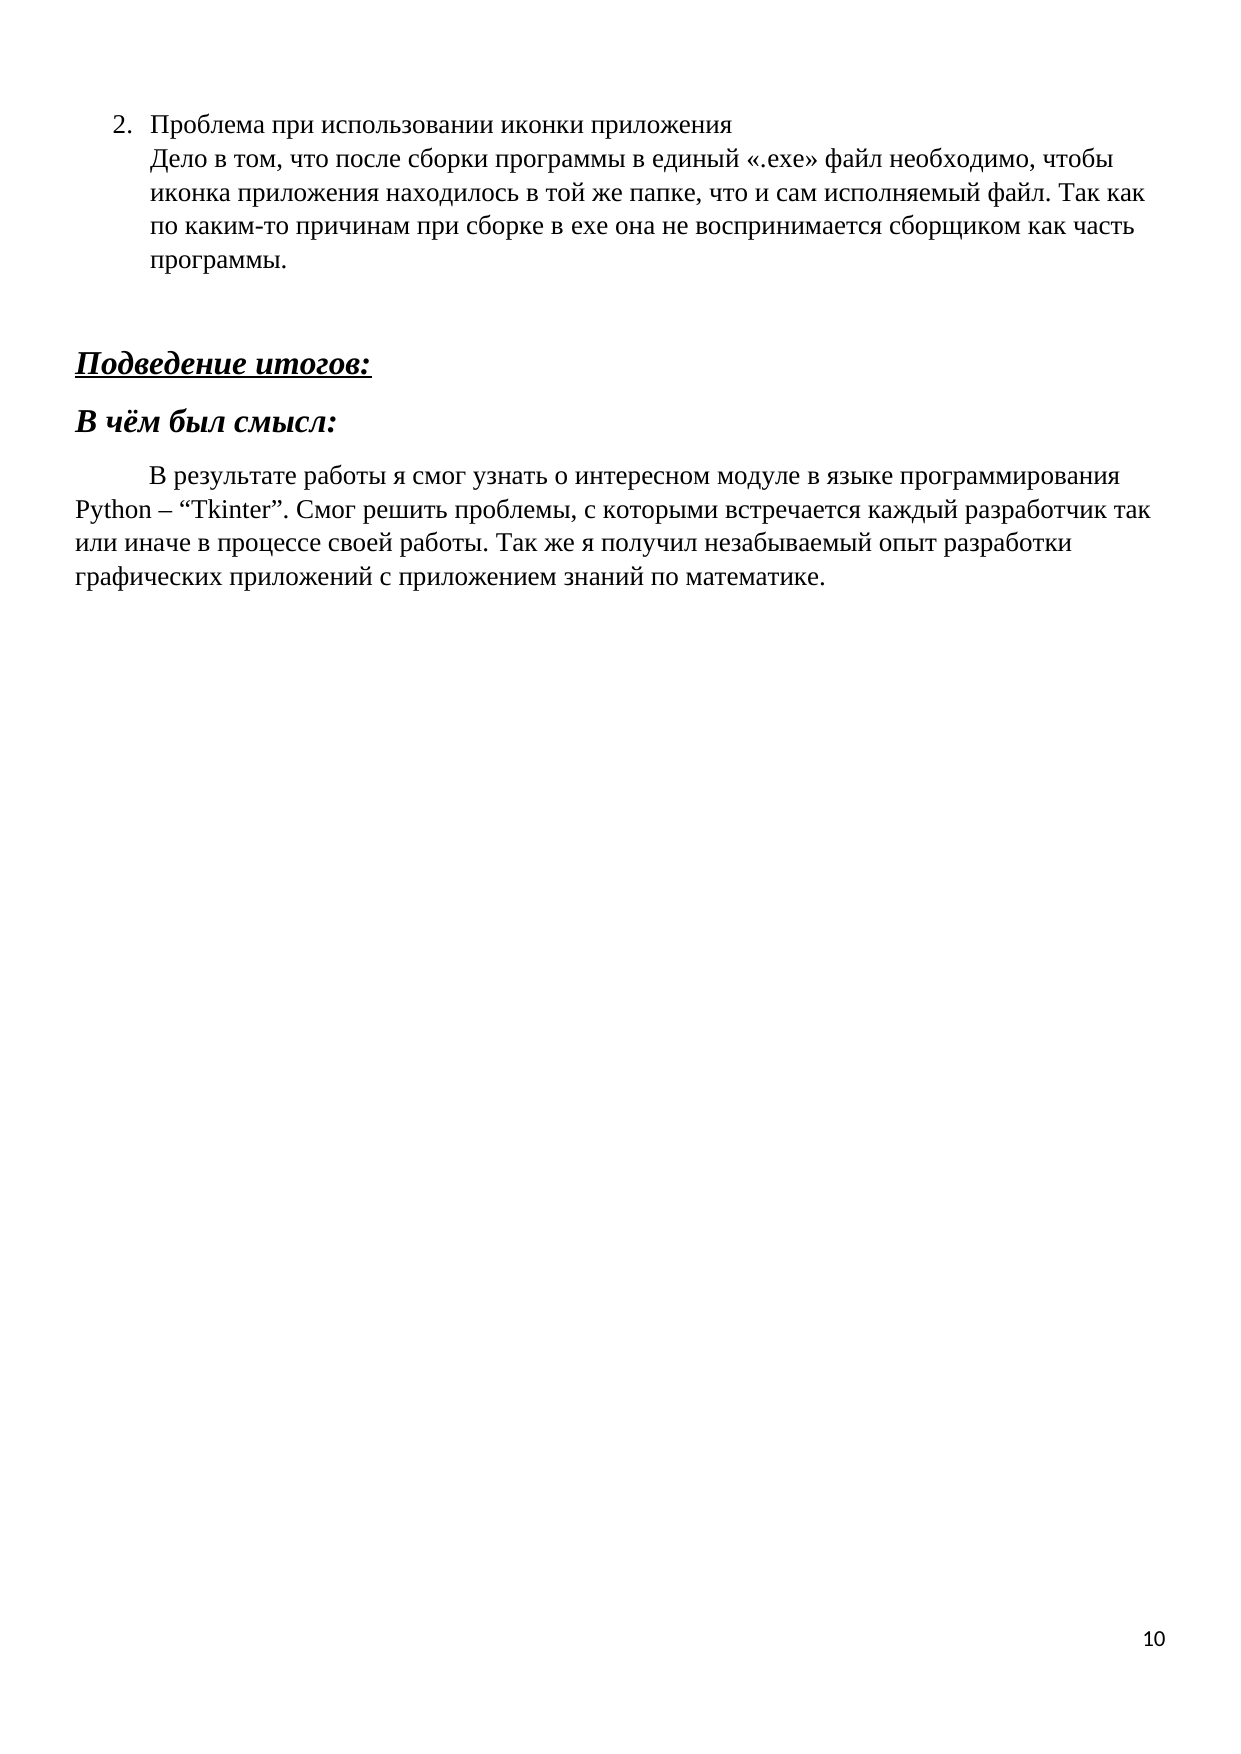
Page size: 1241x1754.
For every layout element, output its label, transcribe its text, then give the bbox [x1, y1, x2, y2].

list Дело в том, что после сборки программы в единый «.exe» файл необходимо, чтобы иконка приложения находилось в той же папке, что и сам исполняемый файл. Так как по каким-то причинам при сборке в exe она не воспринимается сборщиком как часть программы. [150, 142, 1165, 274]
text В чём был смысл: [75, 401, 1165, 439]
list Проблема при использовании иконки приложения [112, 108, 1165, 140]
text В результате работы я смог узнать о интересном модуле в языке программирования Python – “Tkinter”. Смог решить проблемы, с которыми встречается каждый разработчик так или иначе в процессе своей работы. Так же я получил незабываемый опыт разработки графических приложений с приложением знаний по математике. [75, 459, 1165, 591]
text Подведение итогов: [75, 343, 1165, 381]
